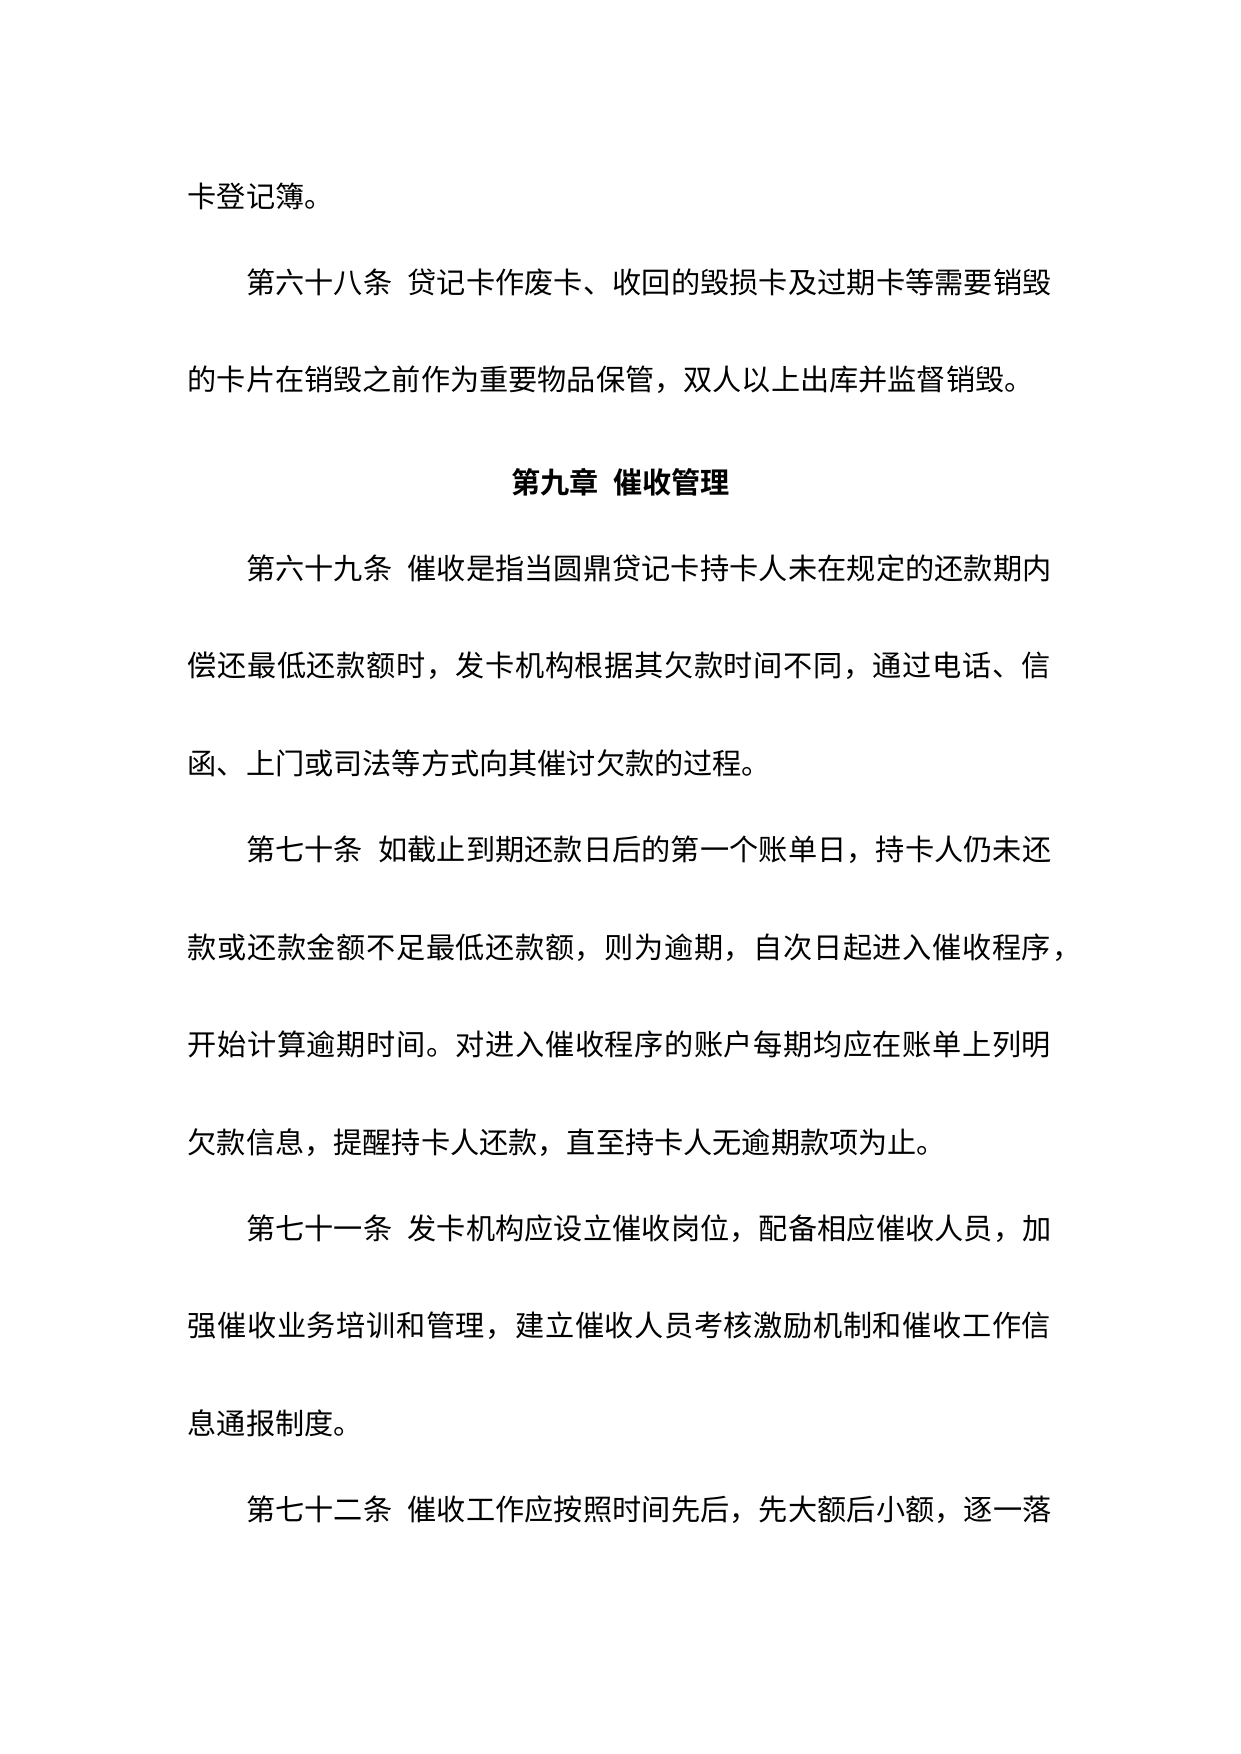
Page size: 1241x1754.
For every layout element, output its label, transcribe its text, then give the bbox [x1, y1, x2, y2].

text 第七十一条 发卡机构应设立催收岗位，配备相应催收人员，加强催收业务培训和管理，建立催收人员考核激励机制和催收工作信息通报制度。 [187, 1194, 1053, 1454]
text 第七十条 如截止到期还款日后的第一个账单日，持卡人仍未还款或还款金额不足最低还款额，则为逾期，自次日起进入催收程序，开始计算逾期时间。对进入催收程序的账户每期均应在账单上列明欠款信息，提醒持卡人还款，直至持卡人无逾期款项为止。 [187, 815, 1053, 1173]
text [187, 1475, 1053, 1540]
text 第六十八条 贷记卡作废卡、收回的毁损卡及过期卡等需要销毁的卡片在销毁之前作为重要物品保管，双人以上出库并监督销毁。 [187, 248, 1053, 411]
text 第六十九条 催收是指当圆鼎贷记卡持卡人未在规定的还款期内偿还最低还款额时，发卡机构根据其欠款时间不同，通过电话、信函、上门或司法等方式向其催讨欠款的过程。 [187, 534, 1053, 794]
text 第九章 催收管理 [187, 448, 1053, 513]
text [187, 162, 1053, 227]
